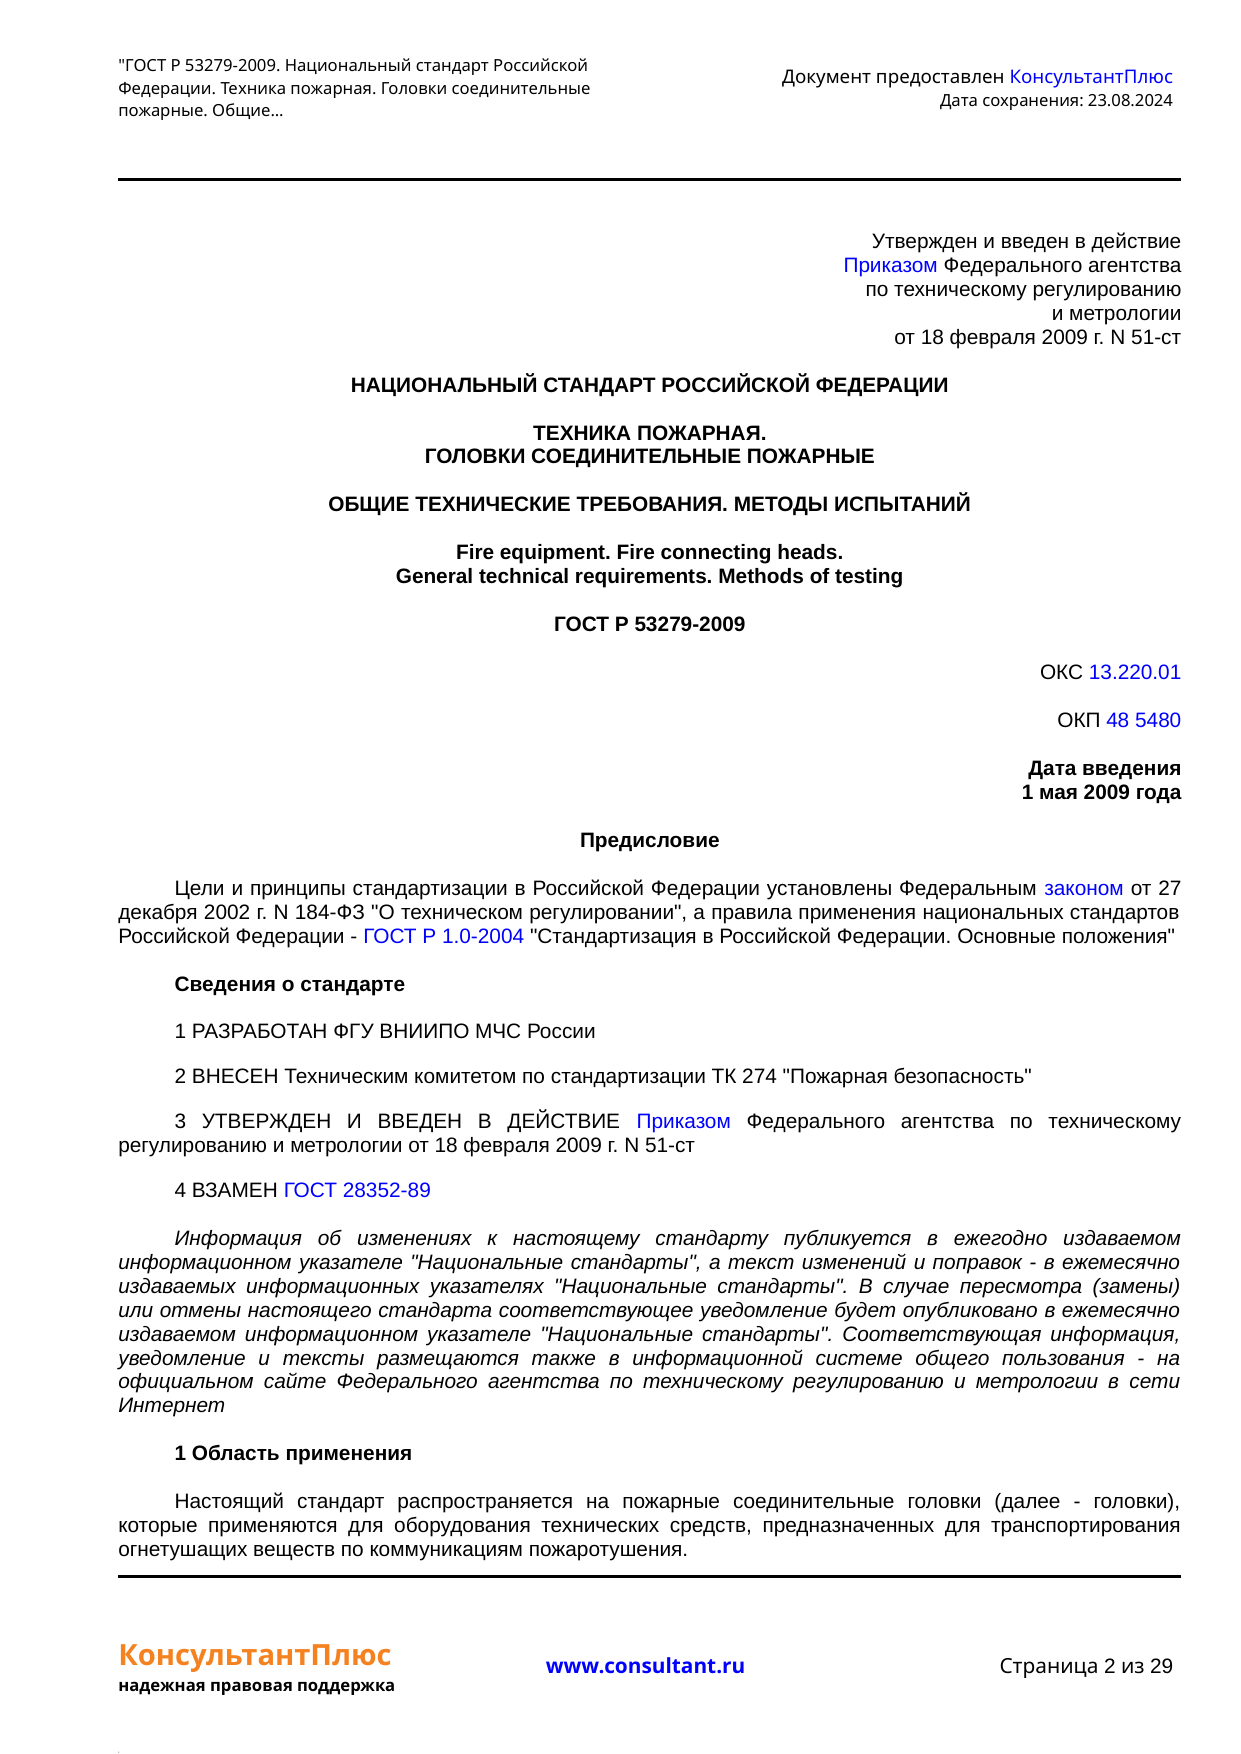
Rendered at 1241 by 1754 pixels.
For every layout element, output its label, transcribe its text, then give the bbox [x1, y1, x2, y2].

text Дата введения [118, 756, 1181, 780]
title НАЦИОНАЛЬНЫЙ СТАНДАРТ РОССИЙСКОЙ ФЕДЕРАЦИИ [118, 372, 1181, 396]
text ОКС 13.220.01 [118, 660, 1181, 684]
text и метрологии [118, 301, 1181, 324]
text 4 ВЗАМЕН ГОСТ 28352-89 [118, 1178, 1181, 1202]
title Fire equipment. Fire connecting heads. [118, 540, 1181, 564]
title Сведения о стандарте [118, 971, 1181, 995]
title ОБЩИЕ ТЕХНИЧЕСКИЕ ТРЕБОВАНИЯ. МЕТОДЫ ИСПЫТАНИЙ [118, 492, 1181, 516]
text Цели и принципы стандартизации в Российской Федерации установлены Федеральным законом от 27 декабря 2002 г. N 184-ФЗ "О техническом регулировании", а правила применения национальных стандартов Российской Федерации - ГОСТ Р 1.0-2004 "Стандартизация в Российской Федерации. Основные положения" [118, 876, 1181, 947]
text Приказом Федерального агентства [118, 253, 1181, 277]
title General technical requirements. Methods of testing [118, 564, 1181, 588]
text 3 УТВЕРЖДЕН И ВВЕДЕН В ДЕЙСТВИЕ Приказом Федерального агентства по техническому регулированию и метрологии от 18 февраля 2009 г. N 51-ст [118, 1109, 1181, 1157]
text Информация об изменениях к настоящему стандарту публикуется в ежегодно издаваемом информационном указателе "Национальные стандарты", а текст изменений и поправок - в ежемесячно издаваемых информационных указателях "Национальные стандарты". В случае пересмотра (замены) или отмены настоящего стандарта соответствующее уведомление будет опубликовано в ежемесячно издаваемом информационном указателе "Национальные стандарты". Соответствующая информация, уведомление и тексты размещаются также в информационной системе общего пользования - на официальном сайте Федерального агентства по техническому регулированию и метрологии в сети Интернет [118, 1226, 1181, 1417]
text Настоящий стандарт распространяется на пожарные соединительные головки (далее - головки), которые применяются для оборудования технических средств, предназначенных для транспортирования огнетушащих веществ по коммуникациям пожаротушения. [118, 1489, 1181, 1561]
title ГОСТ Р 53279-2009 [118, 612, 1181, 636]
text 1 РАЗРАБОТАН ФГУ ВНИИПО МЧС России [118, 1019, 1181, 1043]
text по техническому регулированию [118, 277, 1181, 301]
title ТЕХНИКА ПОЖАРНАЯ. [118, 420, 1181, 444]
text 1 мая 2009 года [118, 780, 1181, 804]
text Утвержден и введен в действие [118, 229, 1181, 253]
title ГОЛОВКИ СОЕДИНИТЕЛЬНЫЕ ПОЖАРНЫЕ [118, 444, 1181, 468]
title Предисловие [118, 828, 1181, 852]
text от 18 февраля 2009 г. N 51-ст [118, 324, 1181, 348]
text 2 ВНЕСЕН Техническим комитетом по стандартизации ТК 274 "Пожарная безопасность" [118, 1064, 1181, 1088]
title 1 Область применения [118, 1441, 1181, 1465]
text ОКП 48 5480 [118, 708, 1181, 732]
